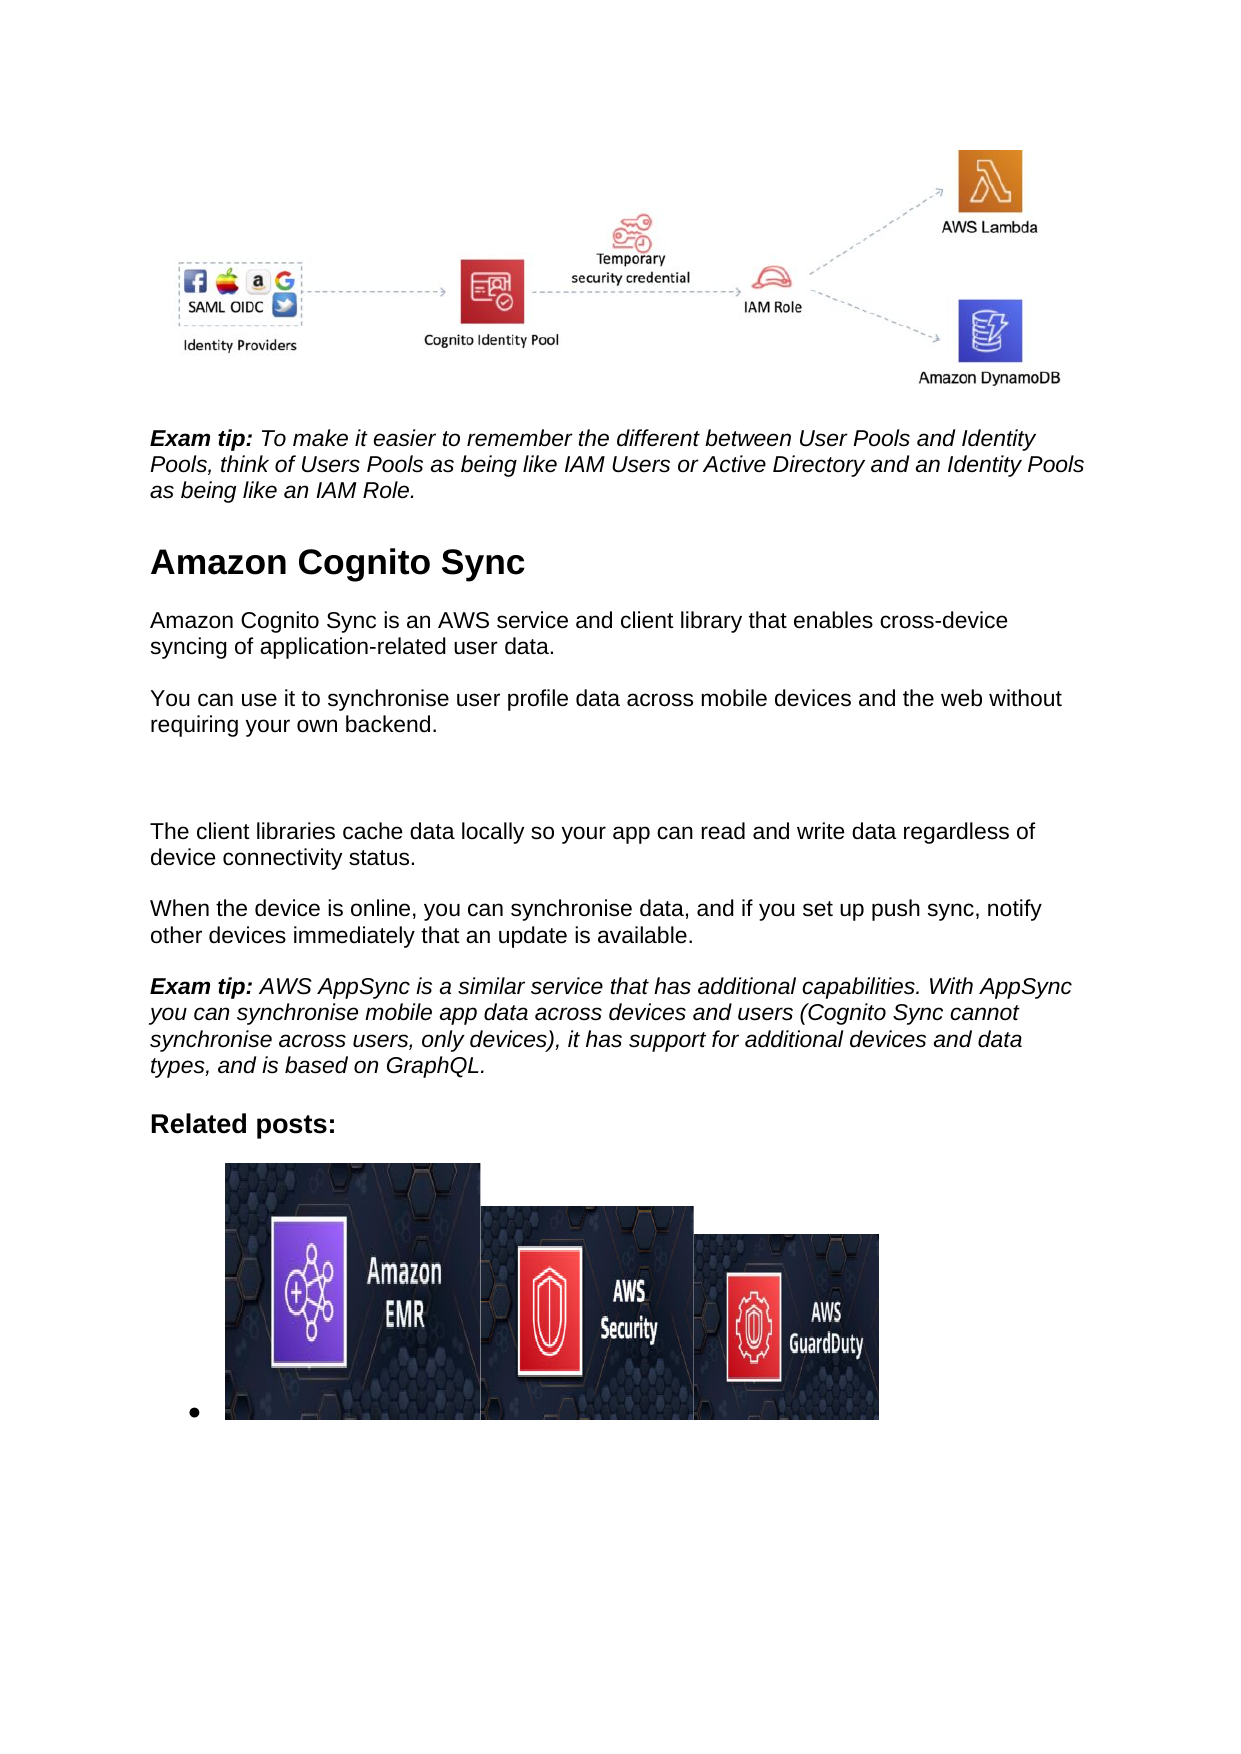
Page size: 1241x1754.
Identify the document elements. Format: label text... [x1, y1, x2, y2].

text Amazon Cognito Sync is an AWS service and client library that enables cross-device syncing of application-related user data. [150, 607, 1090, 660]
text Exam tip: AWS AppSync is a similar service that has additional capabilities. With AppSync you can synchronise mobile app data across devices and users (Cognito Sync cannot synchronise across users, only devices), it has support for additional devices and data types, and is based on GraphQL. [150, 973, 1090, 1078]
subtitle Related posts: [150, 1108, 1090, 1139]
picture [225, 1163, 879, 1420]
picture [150, 150, 1091, 396]
text When the device is online, you can synchronise data, and if you set up push sync, notify other devices immediately that an update is available. [150, 895, 1090, 948]
text Exam tip: To make it easier to remember the different between User Pools and Identity Pools, think of Users Pools as being like IAM Users or Active Directory and an Identity Pools as being like an IAM Role. [150, 425, 1090, 504]
text The client libraries cache data locally so your app can read and write data regardless of device connectivity status. [150, 818, 1090, 870]
subtitle Amazon Cognito Sync [150, 541, 1090, 582]
text You can use it to synchronise user profile data across mobile devices and the web without requiring your own backend. [150, 685, 1090, 737]
